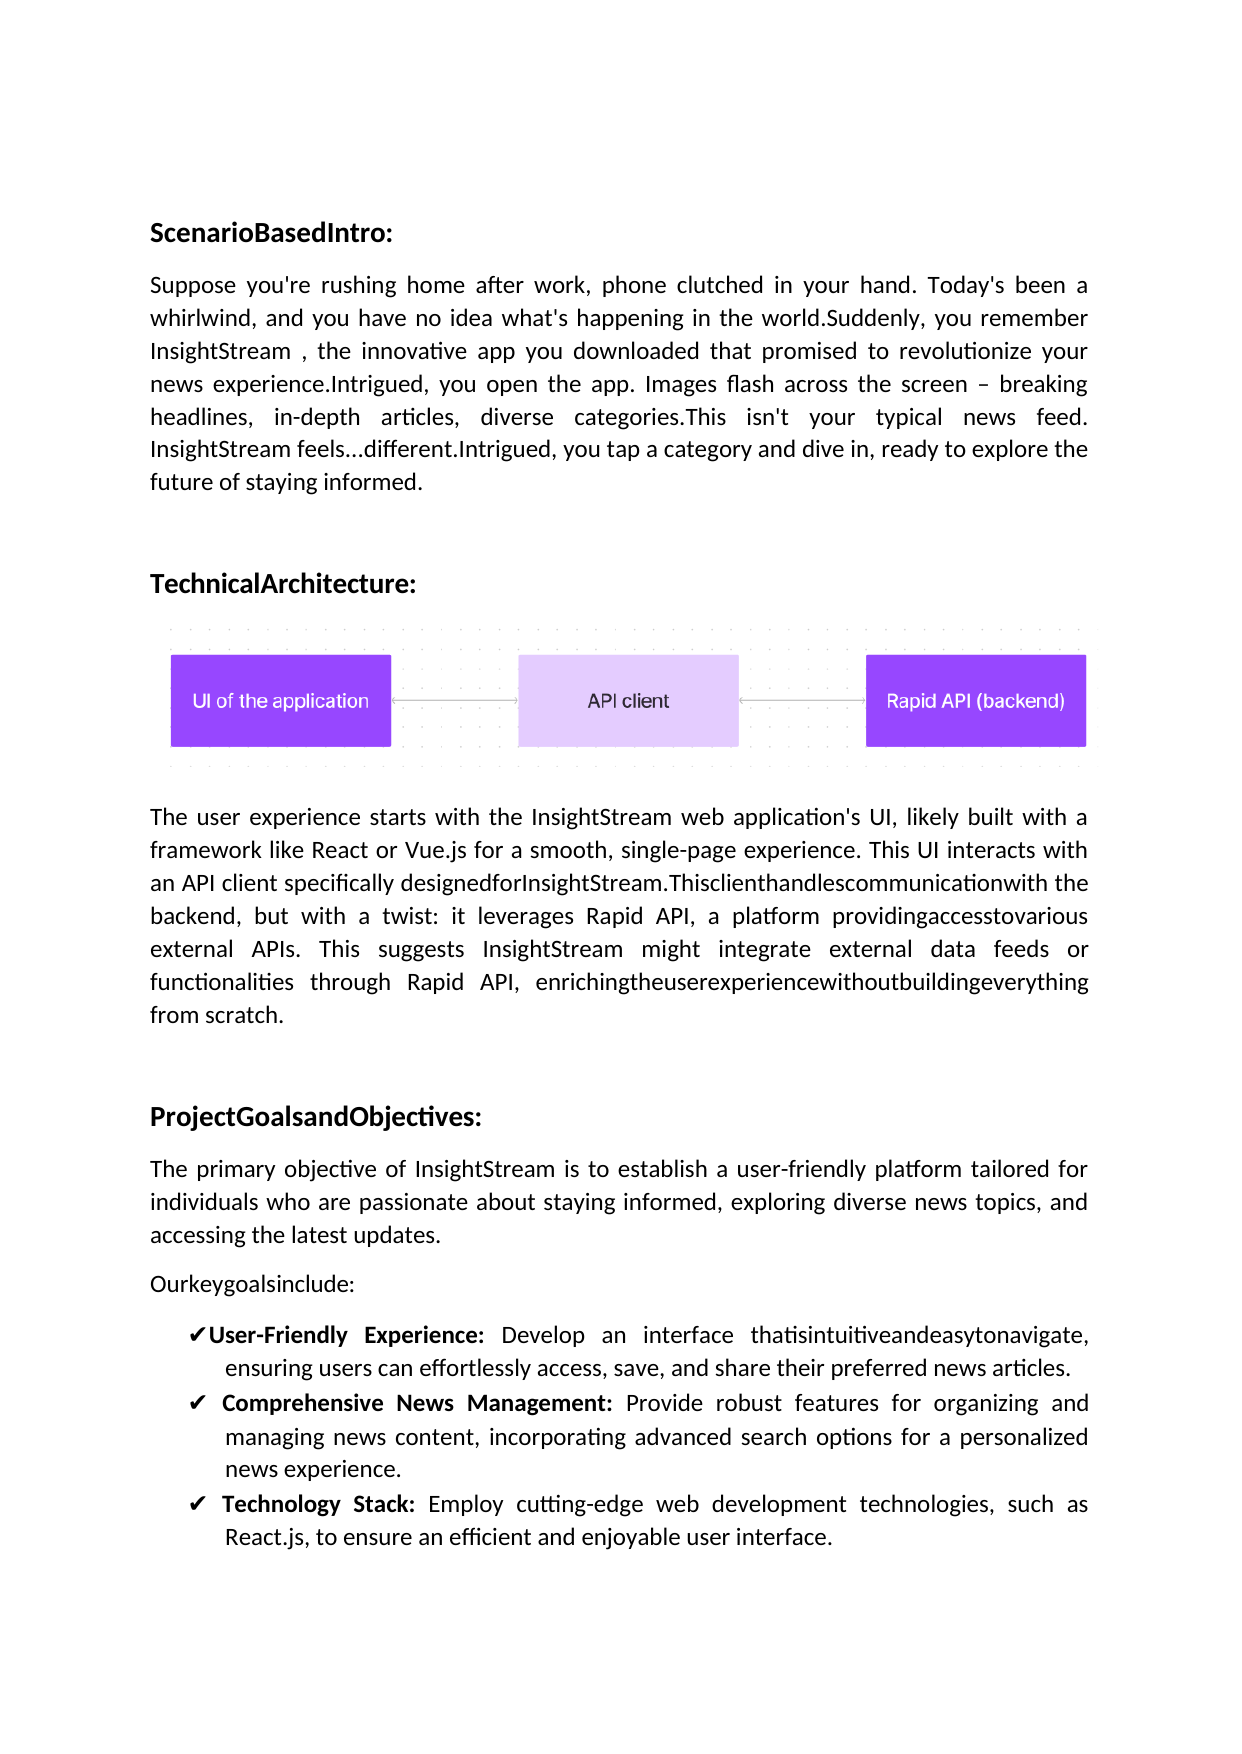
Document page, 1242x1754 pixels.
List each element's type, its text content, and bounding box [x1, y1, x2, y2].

picture [169, 628, 1099, 767]
subtitle TechnicalArchitecture: [150, 566, 1109, 601]
text Ourkeygoalsinclude: [150, 1268, 1109, 1299]
text The user experience starts with the InsightStream web application's UI, likely built with a framework like React or Vue.js for a smooth, single-page experience. This UI interacts with an API client specifically designedforInsightStream.Thisclienthandlescommunicationwith the backend, but with a twist: it leverages Rapid API, a platform providingaccesstovarious external APIs. This suggests InsightStream might integrate external data feeds or functionalities through Rapid API, enrichingtheuserexperiencewithoutbuildingeverything from scratch. [150, 659, 1090, 1029]
text ✔ Technology Stack: Employ cutting-edge web development technologies, such as React.js, to ensure an efficient and enjoyable user interface. [187, 1485, 1089, 1552]
text ✔ Comprehensive News Management: Provide robust features for organizing and managing news content, incorporating advanced search options for a personalized news experience. [187, 1385, 1090, 1483]
text The primary objective of InsightStream is to establish a user-friendly platform tailored for individuals who are passionate about staying informed, exploring diverse news topics, and accessing the latest updates. [150, 1153, 1090, 1249]
subtitle ScenarioBasedIntro: [150, 214, 1109, 249]
subtitle ProjectGoalsandObjectives: [150, 1098, 1109, 1133]
text ✔User-Friendly Experience: Develop an interface thatisintuitiveandeasytonavigate, ensuring users can effortlessly access, save, and share their preferred news articles. [187, 1317, 1090, 1383]
text Suppose you're rushing home after work, phone clutched in your hand. Today's been a whirlwind, and you have no idea what's happening in the world.Suddenly, you remember InsightStream , the innovative app you downloaded that promised to revolutionize your news experience.Intrigued, you open the app. Images flash across the screen – breaking headlines, in-depth articles, diverse categories.This isn't your typical news feed. InsightStream feels...different.Intrigued, you tap a category and dive in, ready to explore the future of staying informed. [150, 269, 1090, 497]
